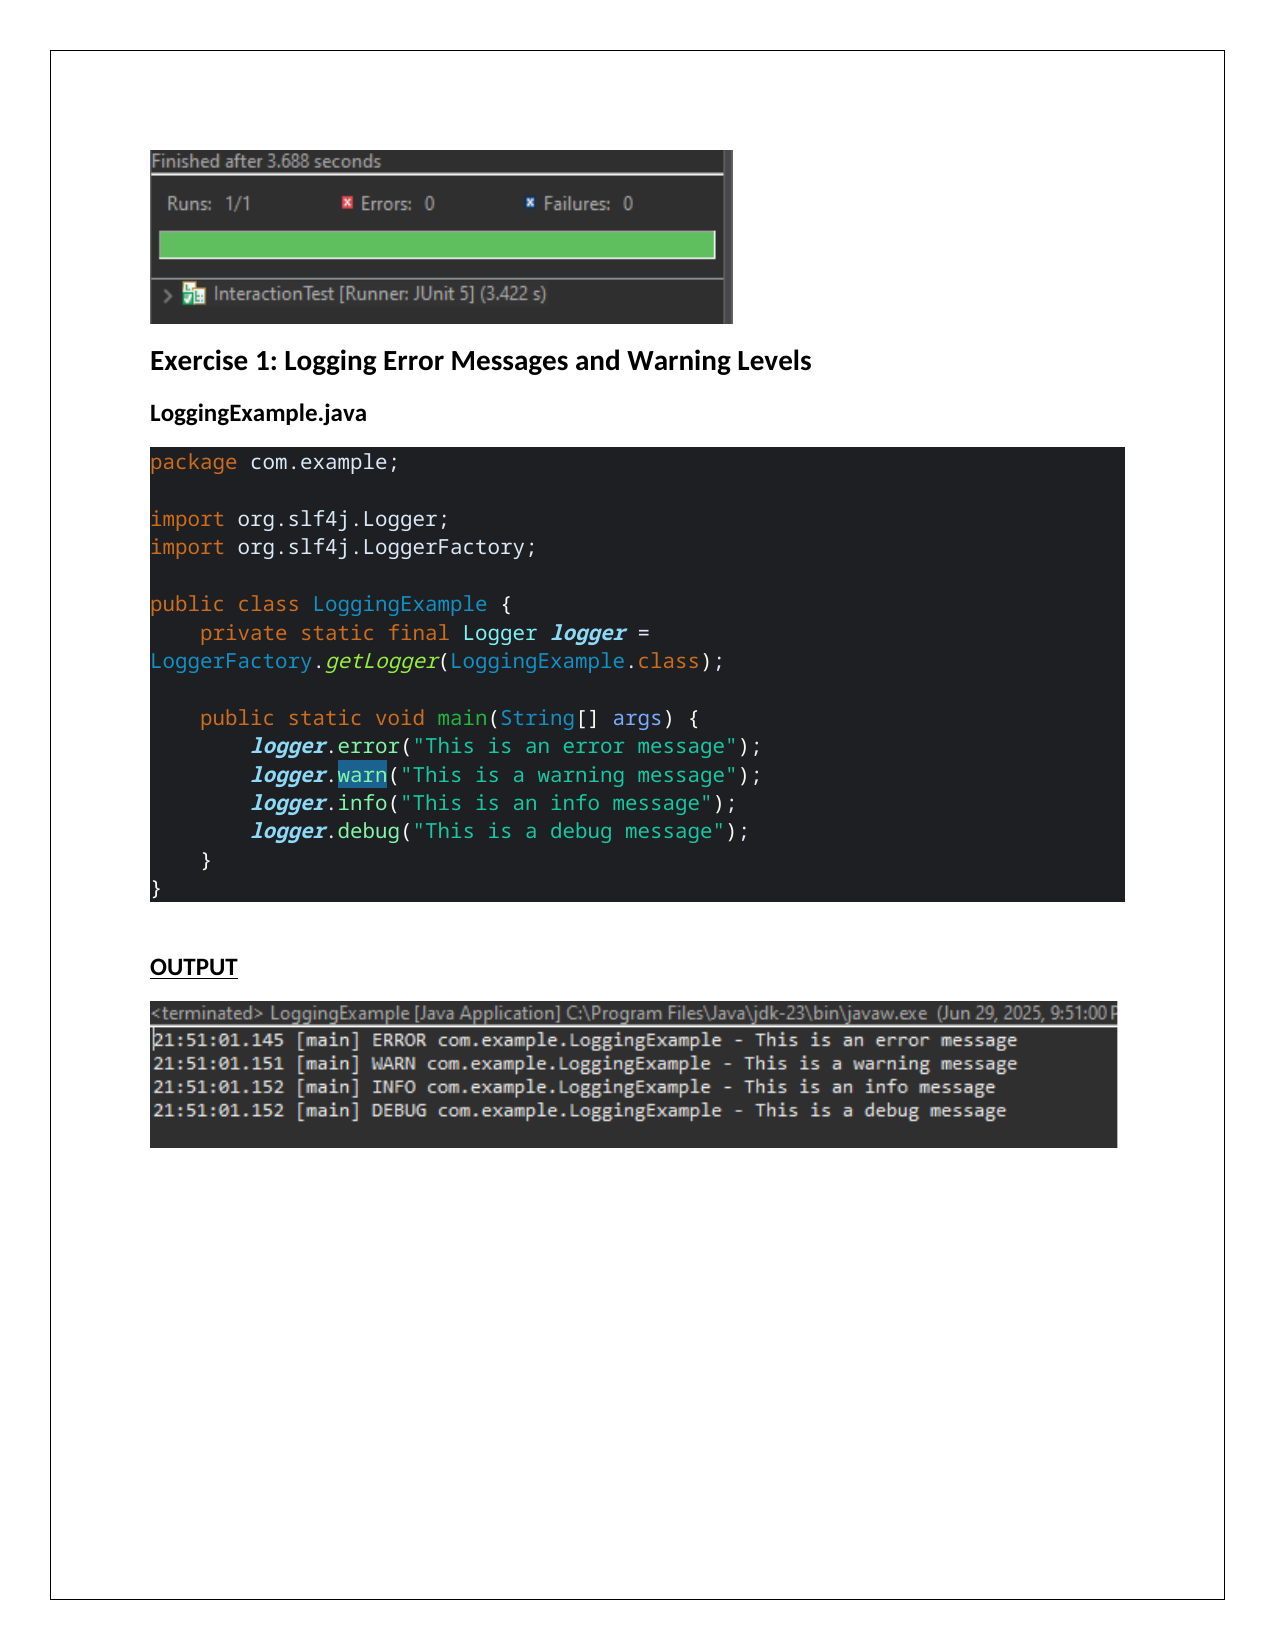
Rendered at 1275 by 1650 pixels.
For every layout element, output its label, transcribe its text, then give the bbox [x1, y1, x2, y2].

picture [150, 150, 733, 324]
picture [150, 1001, 1118, 1148]
text } [150, 845, 1125, 873]
text import org.slf4j.LoggerFactory; [150, 532, 1125, 561]
text public static void main(String[] args) { [150, 703, 1125, 731]
text logger.debug("This is a debug message"); [150, 817, 1125, 845]
text package com.example; [150, 447, 1125, 475]
text logger.warn("This is a warning message"); [150, 760, 338, 788]
text OUTPUT [150, 952, 1125, 982]
text logger.info("This is an info message"); [150, 788, 1125, 817]
text public class LoggingExample { [150, 589, 1125, 618]
text } [150, 873, 1125, 902]
text logger.warn("This is a warning message"); [387, 760, 1125, 788]
text import org.slf4j.Logger; [150, 504, 1125, 532]
text Exercise 1: Logging Error Messages and Warning Levels [150, 342, 1125, 378]
text LoggingExample.java [150, 397, 1125, 428]
text logger.error("This is an error message"); [150, 731, 1125, 760]
text private static final Logger logger = LoggerFactory.getLogger(LoggingExample.class); [150, 618, 1125, 674]
